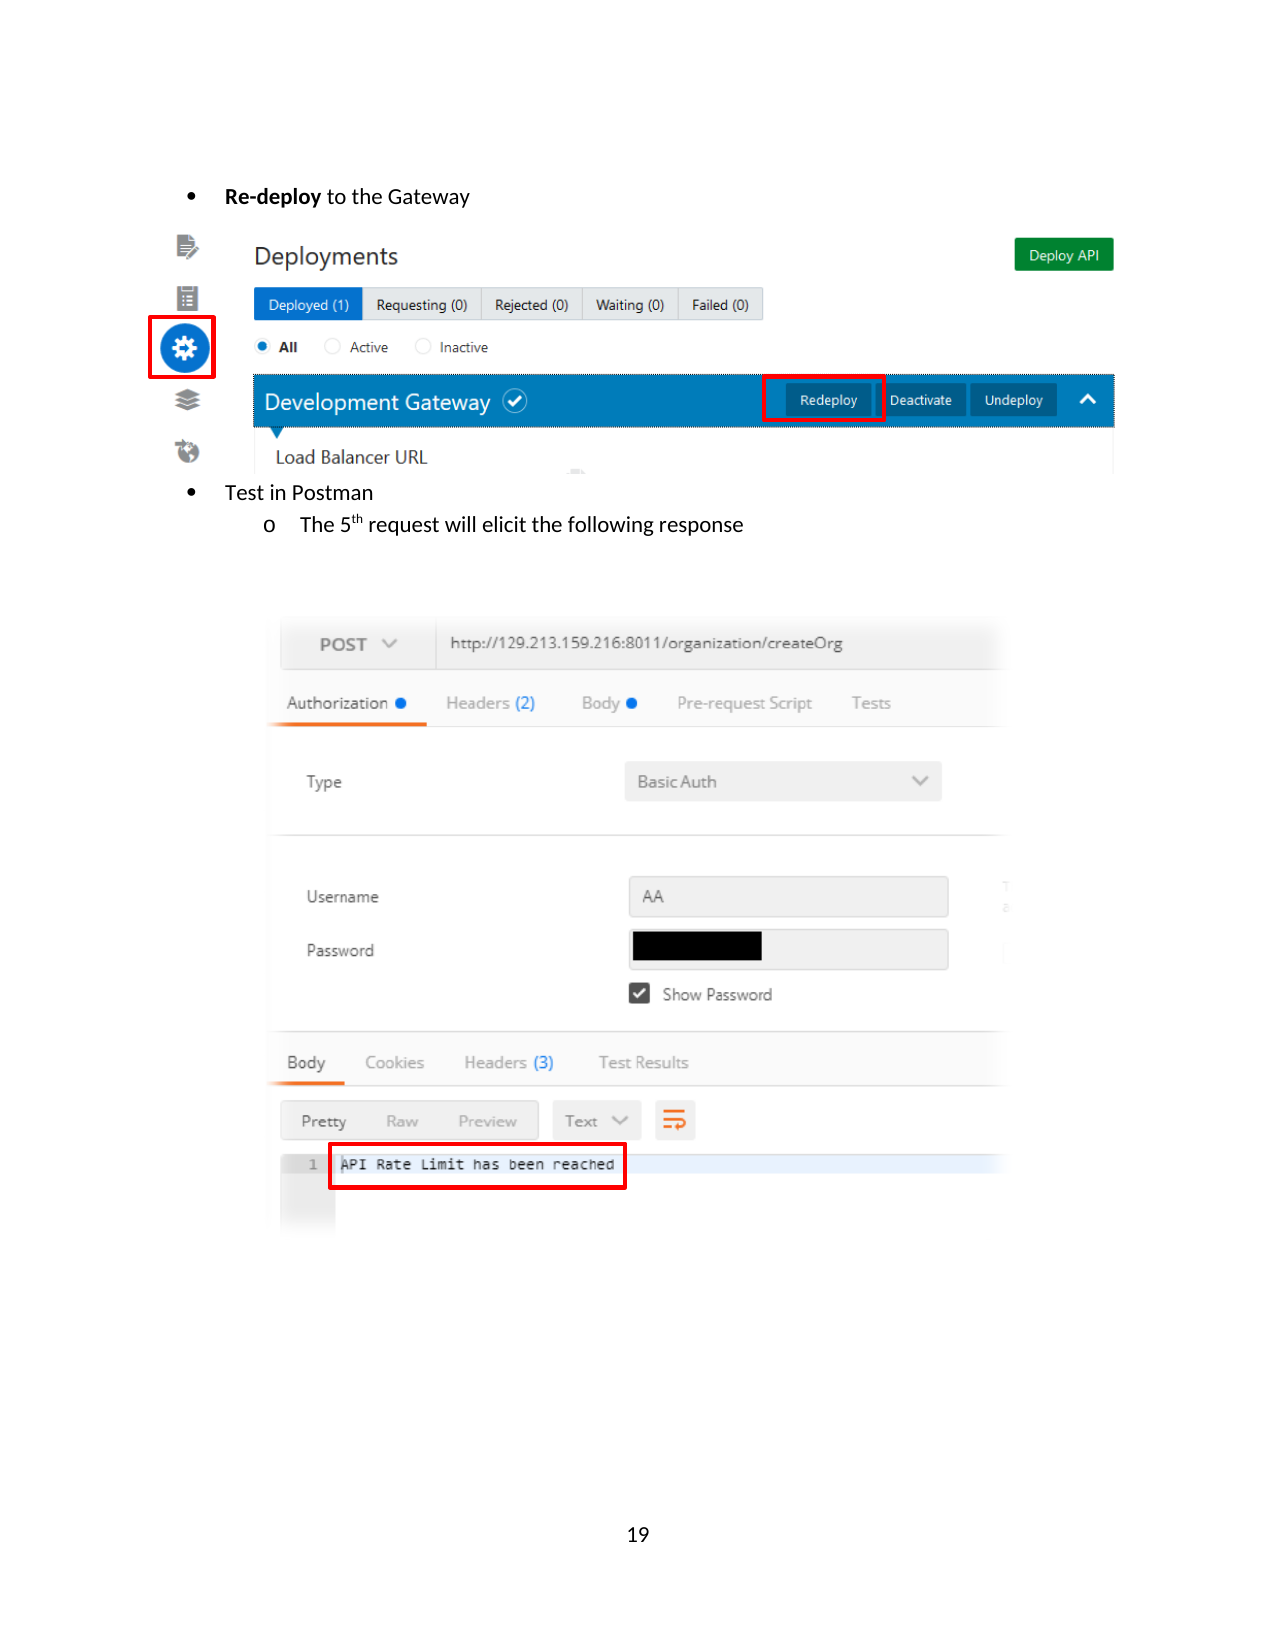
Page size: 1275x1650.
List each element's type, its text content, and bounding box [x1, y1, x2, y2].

list Test in Postman [187, 478, 1125, 506]
list Re-deploy to the Gateway [187, 182, 1125, 210]
picture [150, 214, 1125, 474]
picture [152, 319, 211, 375]
list The 5th request will elicit the following response [262, 510, 1125, 539]
picture [290, 637, 986, 1212]
